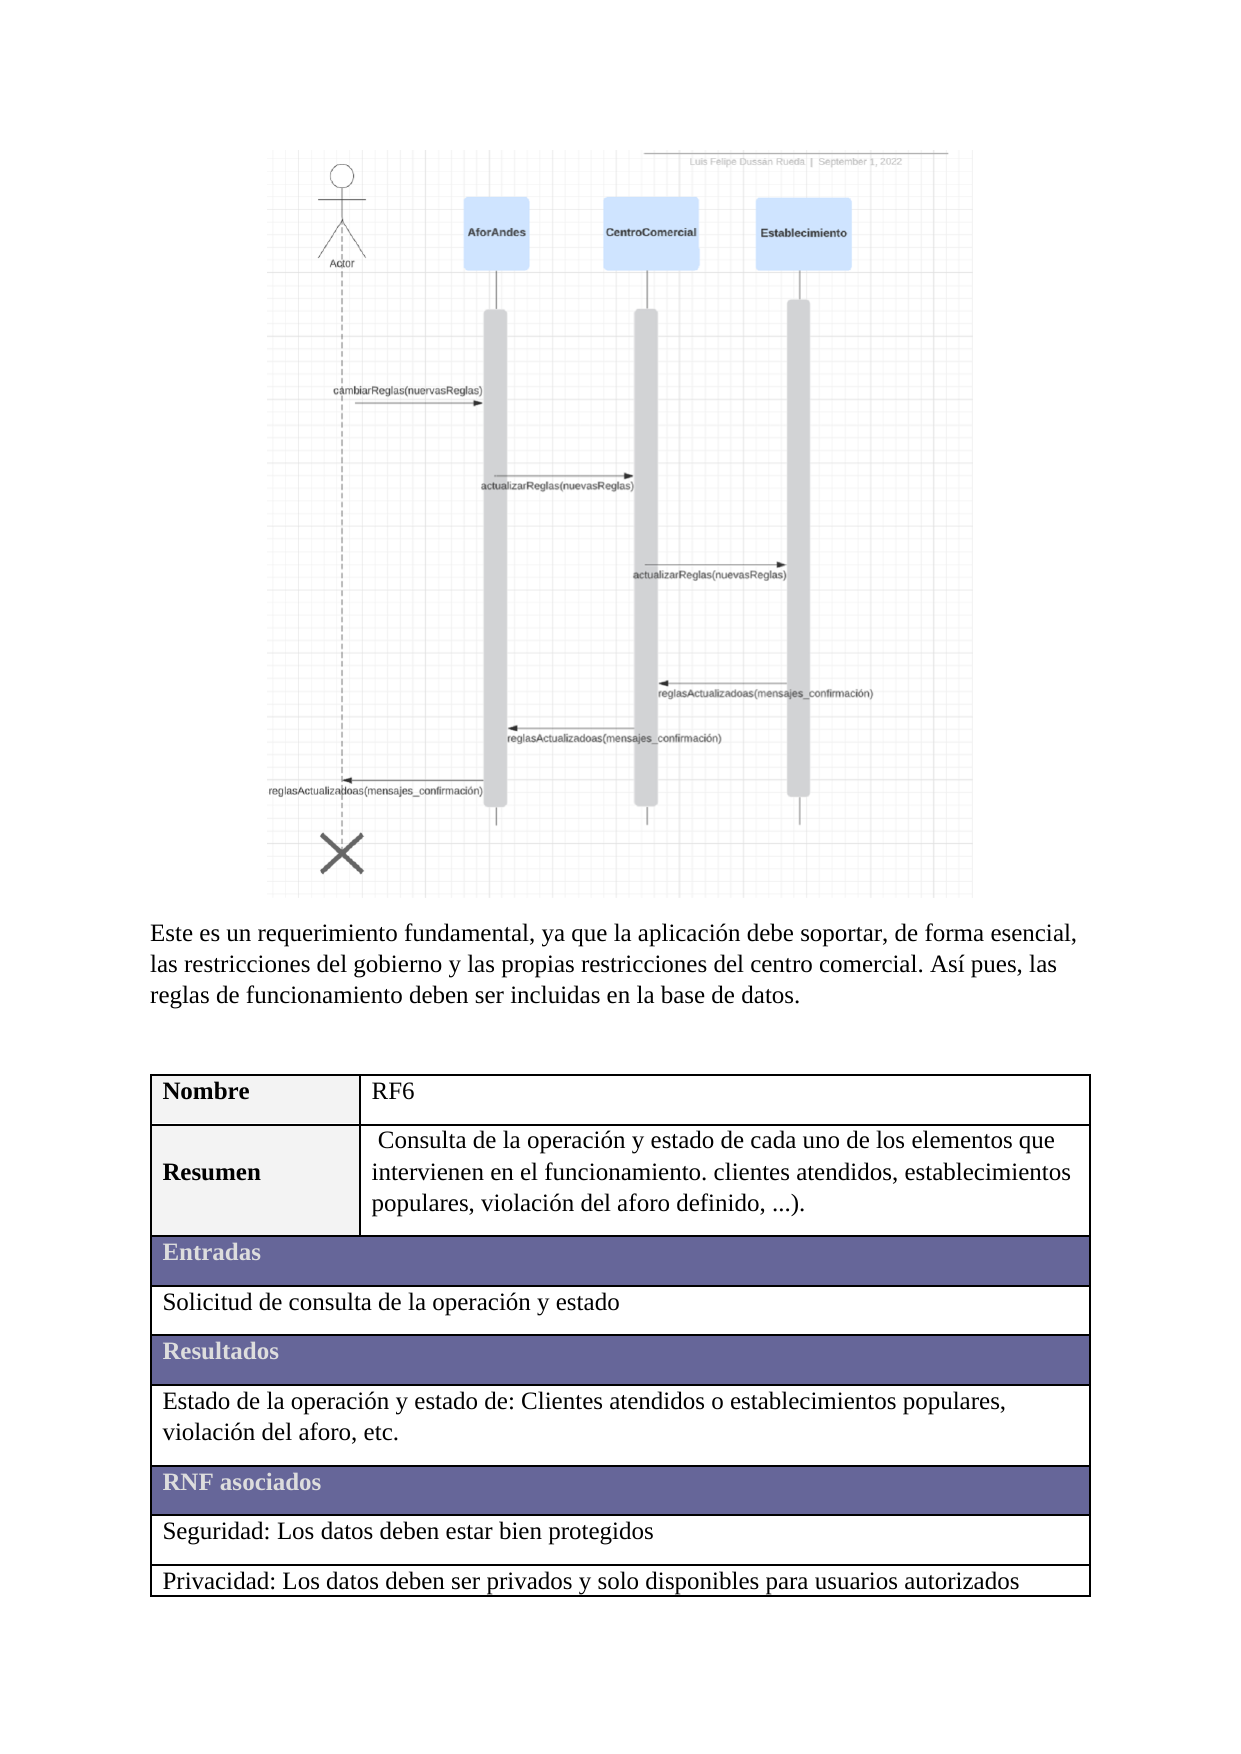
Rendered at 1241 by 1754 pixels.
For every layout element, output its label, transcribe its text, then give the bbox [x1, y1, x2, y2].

table_header Nombre [152, 1076, 359, 1123]
picture [267, 150, 974, 900]
table_cell Resumen [152, 1126, 359, 1235]
table_cell Resultados [152, 1336, 1089, 1384]
table_header RF6 [361, 1076, 1089, 1123]
table_cell Seguridad: Los datos deben estar bien protegidos [152, 1516, 1089, 1564]
table_cell Entradas [152, 1237, 1089, 1285]
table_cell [152, 1566, 1089, 1594]
text Este es un requerimiento fundamental, ya que la aplicación debe soportar, de forma esencial, las restricciones del gobierno y las propias restricciones del centro comercial. Así pues, las reglas de funcionamiento deben ser incluidas en la base de datos. [150, 918, 1090, 1009]
table_cell Solicitud de consulta de la operación y estado [152, 1287, 1089, 1334]
table_cell RNF asociados [152, 1467, 1089, 1514]
table_cell Estado de la operación y estado de: Clientes atendidos o establecimientos populares, violación del aforo, etc. [152, 1386, 1089, 1464]
table_cell Consulta de la operación y estado de cada uno de los elementos que intervienen en el funcionamiento. clientes atendidos, establecimientos populares, violación del aforo definido, ...). [361, 1126, 1089, 1235]
